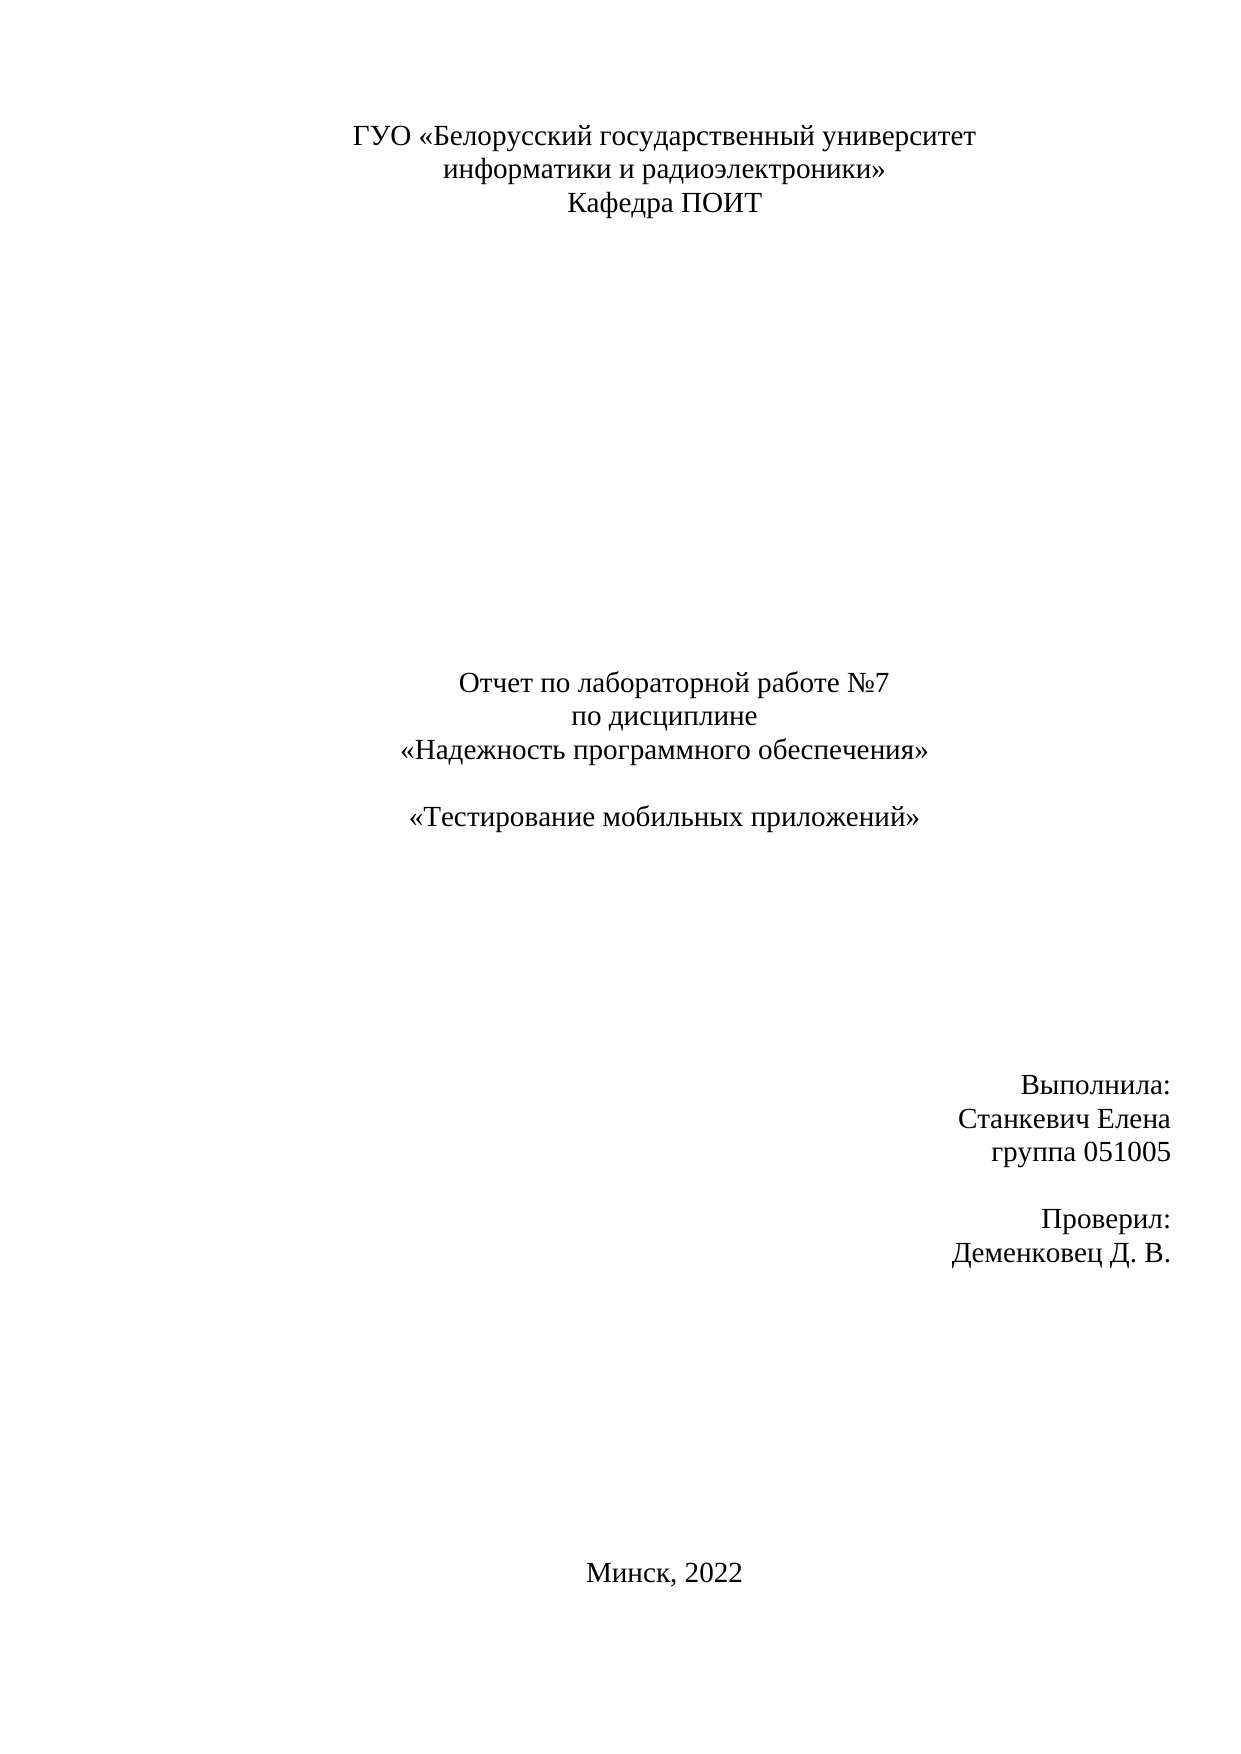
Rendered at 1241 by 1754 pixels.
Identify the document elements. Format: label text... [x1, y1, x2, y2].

text Выполнила: [177, 1067, 1171, 1101]
text Кафедра ПОИТ [177, 185, 1152, 219]
text группа 051005 [177, 1134, 1171, 1168]
text Деменковец Д. В. [177, 1235, 1171, 1269]
text «Тестирование мобильных приложений» [177, 799, 1152, 833]
text по дисциплине [177, 698, 1152, 732]
text Минск, 2022 [177, 1555, 1152, 1589]
text Станкевич Елена [177, 1101, 1171, 1134]
text «Надежность программного обеспечения» [177, 732, 1152, 766]
text Отчет по лабораторной работе №7 [177, 655, 1171, 698]
text Проверил: [177, 1202, 1171, 1235]
text ГУО «Белорусский государственный университет информатики и радиоэлектроники» [177, 118, 1152, 185]
